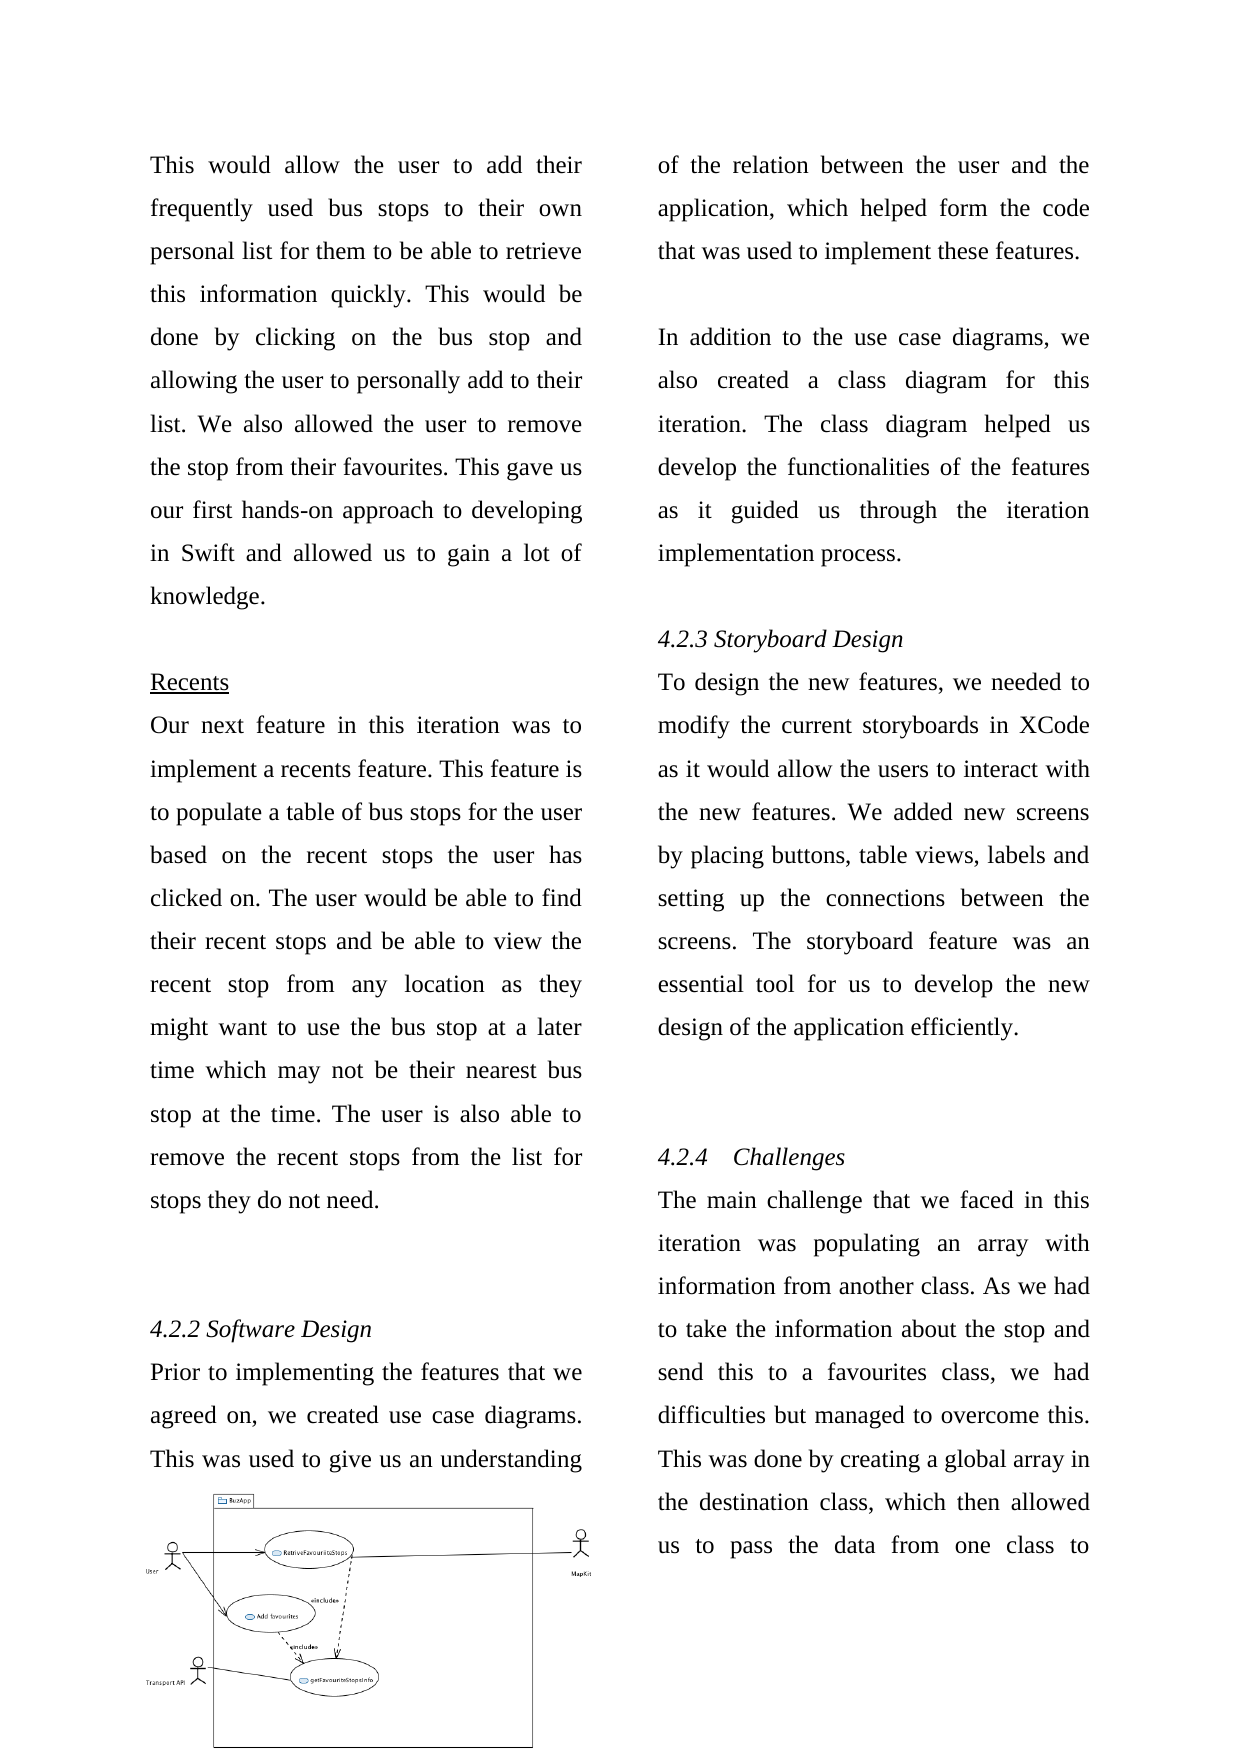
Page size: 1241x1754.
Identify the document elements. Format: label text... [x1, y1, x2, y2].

text 4.2.3 Storyboard Design [658, 624, 1090, 653]
text Our next feature in this iteration was to implement a recents feature. This feature is to populate a table of bus stops for the user based on the recent stops the user has clicked on. The user would be able to find their recent stops and be able to view the recent stop from any location as they might want to use the bus stop at a later time which may not be their nearest bus stop at the time. The user is also able to remove the recent stops from the list for stops they do not need. [150, 711, 583, 1214]
text Prior to implementing the features that we agreed on, we created use case diagrams. This was used to give us an understanding of the relation between the user and the application, which helped form the code that was used to implement these features. [150, 1357, 583, 1472]
text To design the new features, we needed to modify the current storyboards in XCode as it would allow the users to interact with the new features. We added new screens by placing buttons, table views, labels and setting up the connections between the screens. The storyboard feature was an essential tool for us to develop the new design of the application efficiently. [658, 667, 1090, 1041]
text 4.2.4 Challenges [658, 1142, 1090, 1171]
text 4.2.2 Software Design [150, 1314, 583, 1343]
text Recents [150, 667, 583, 696]
text In addition to the use case diagrams, we also created a class diagram for this iteration. The class diagram helped us develop the functionalities of the features as it guided us through the iteration implementation process. [658, 322, 1090, 567]
picture [139, 1487, 596, 1752]
text Prior to implementing the features that we agreed on, we created use case diagrams. This was used to give us an understanding of the relation between the user and the application, which helped form the code that was used to implement these features. [658, 150, 1090, 265]
